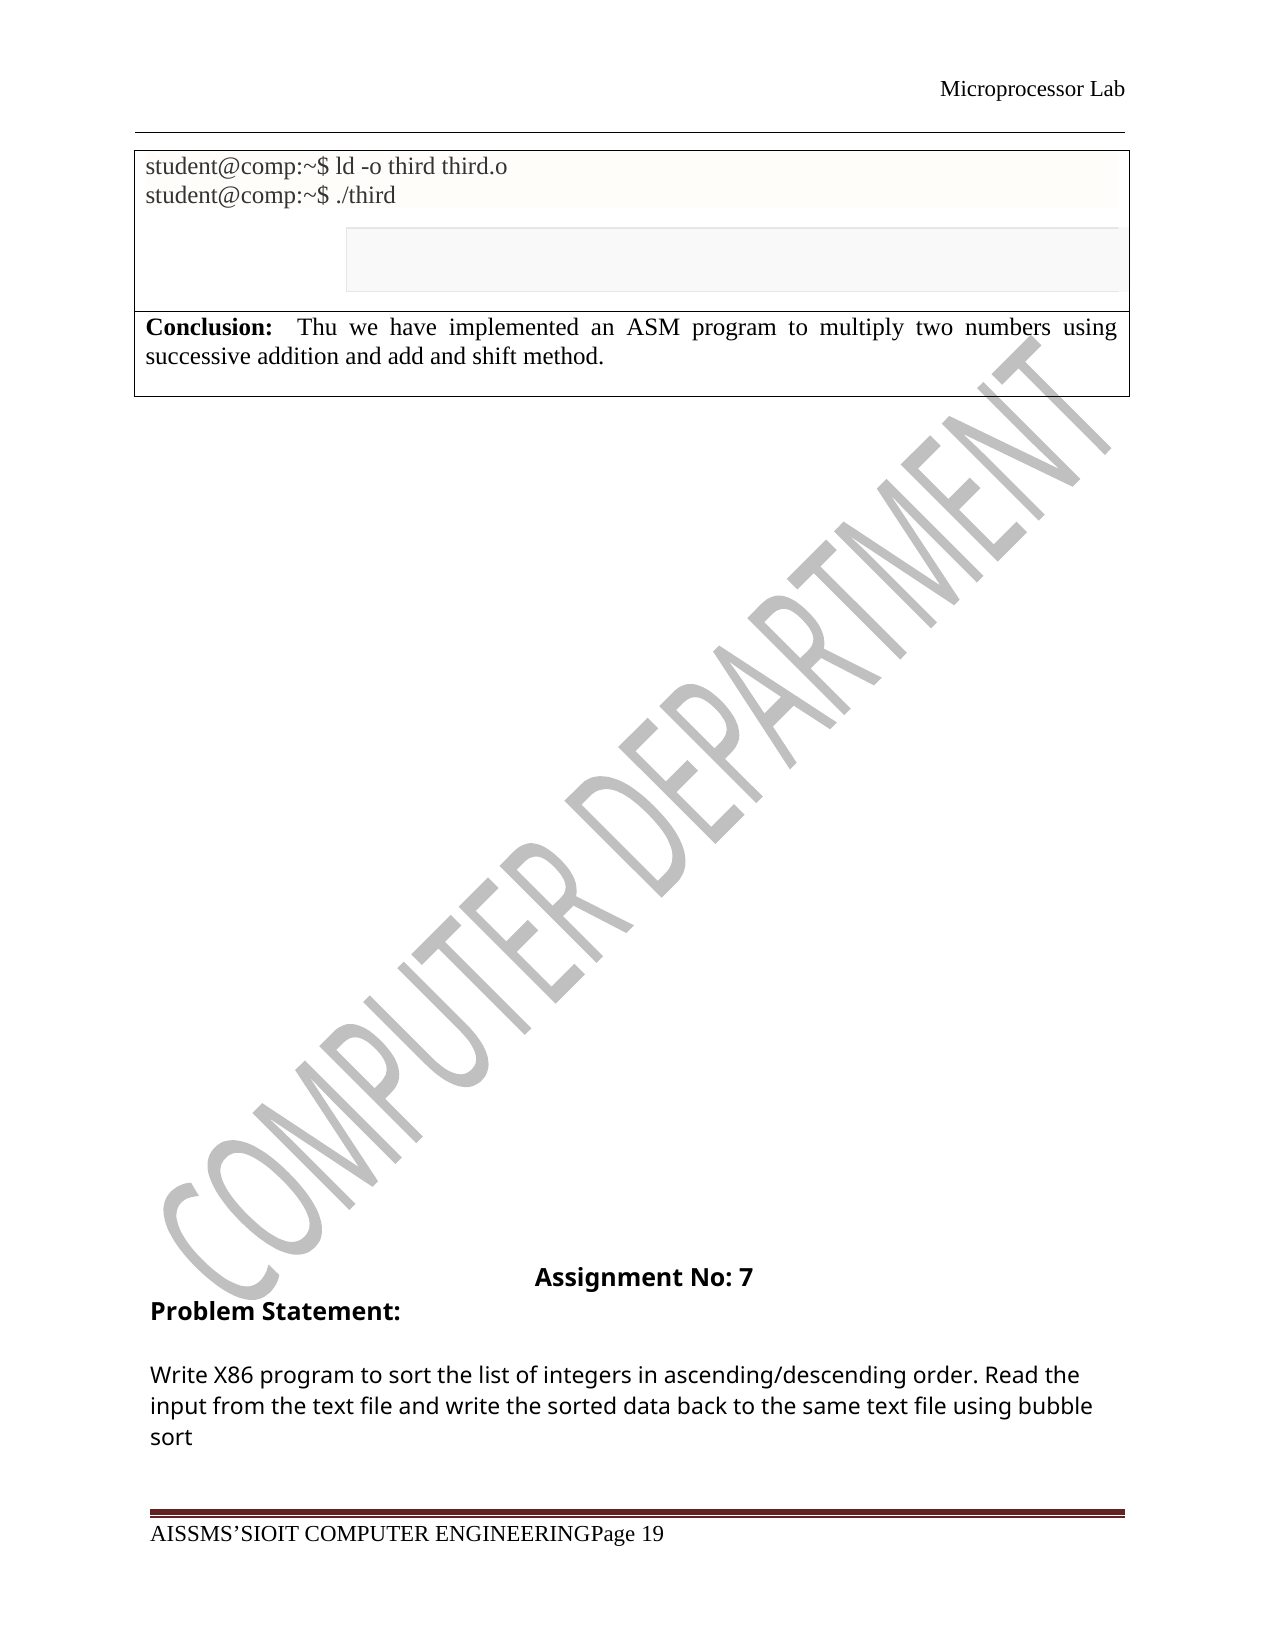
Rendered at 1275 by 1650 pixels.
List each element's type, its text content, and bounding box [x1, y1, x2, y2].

table_cell Conclusion: Thu we have implemented an ASM program to multiply two numbers using successive addition and add and shift method. [135, 312, 1129, 396]
text Write X86 program to sort the list of integers in ascending/descending order. Read the input from the text file and write the sorted data back to the same text file using bubble sort [150, 1358, 1125, 1452]
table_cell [135, 151, 1129, 311]
text Assignment No: 7 [150, 1259, 1125, 1293]
text Problem Statement: [150, 1293, 1125, 1327]
